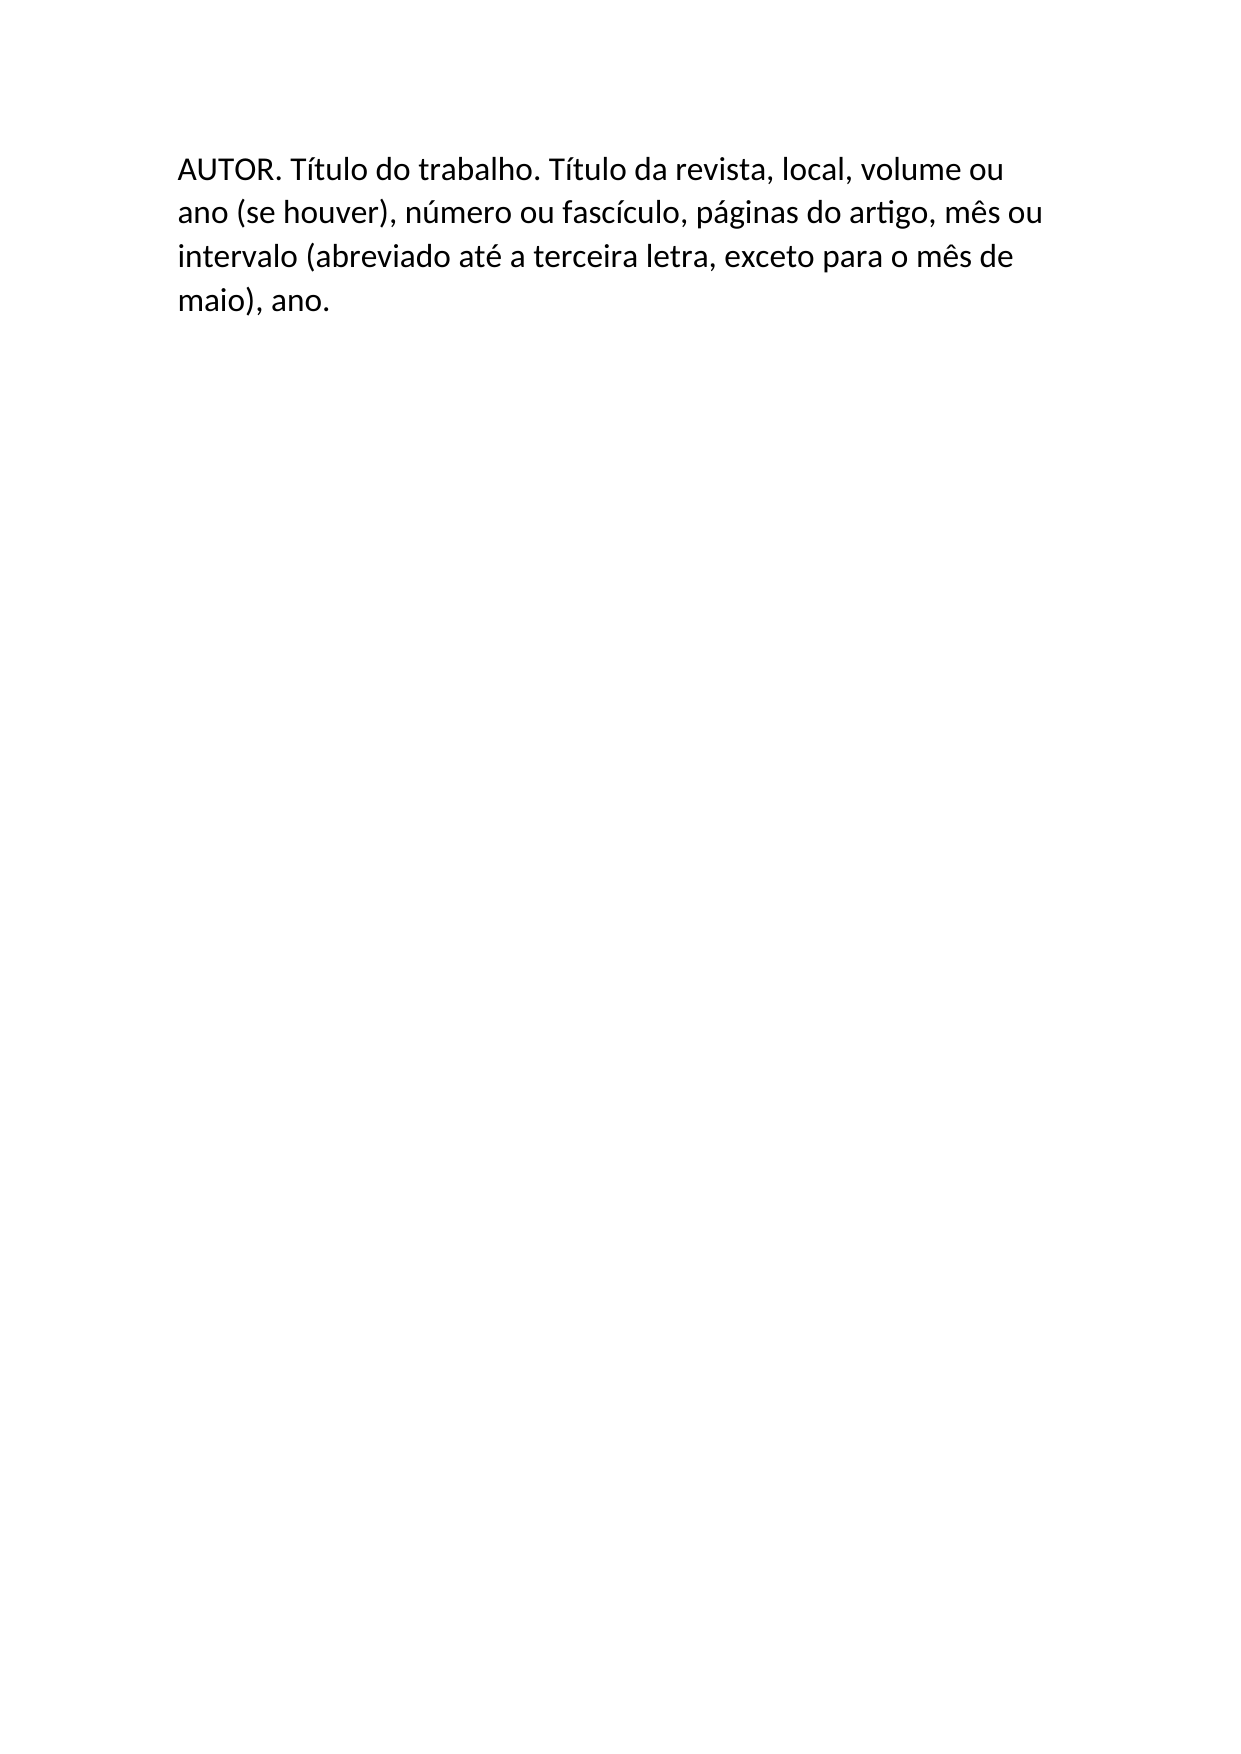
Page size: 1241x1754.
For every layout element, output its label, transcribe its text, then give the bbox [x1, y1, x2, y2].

text AUTOR. Título do trabalho. Título da revista, local, volume ou ano (se houver), número ou fascículo, páginas do artigo, mês ou intervalo (abreviado até a terceira letra, exceto para o mês de maio), ano. [177, 148, 1063, 320]
